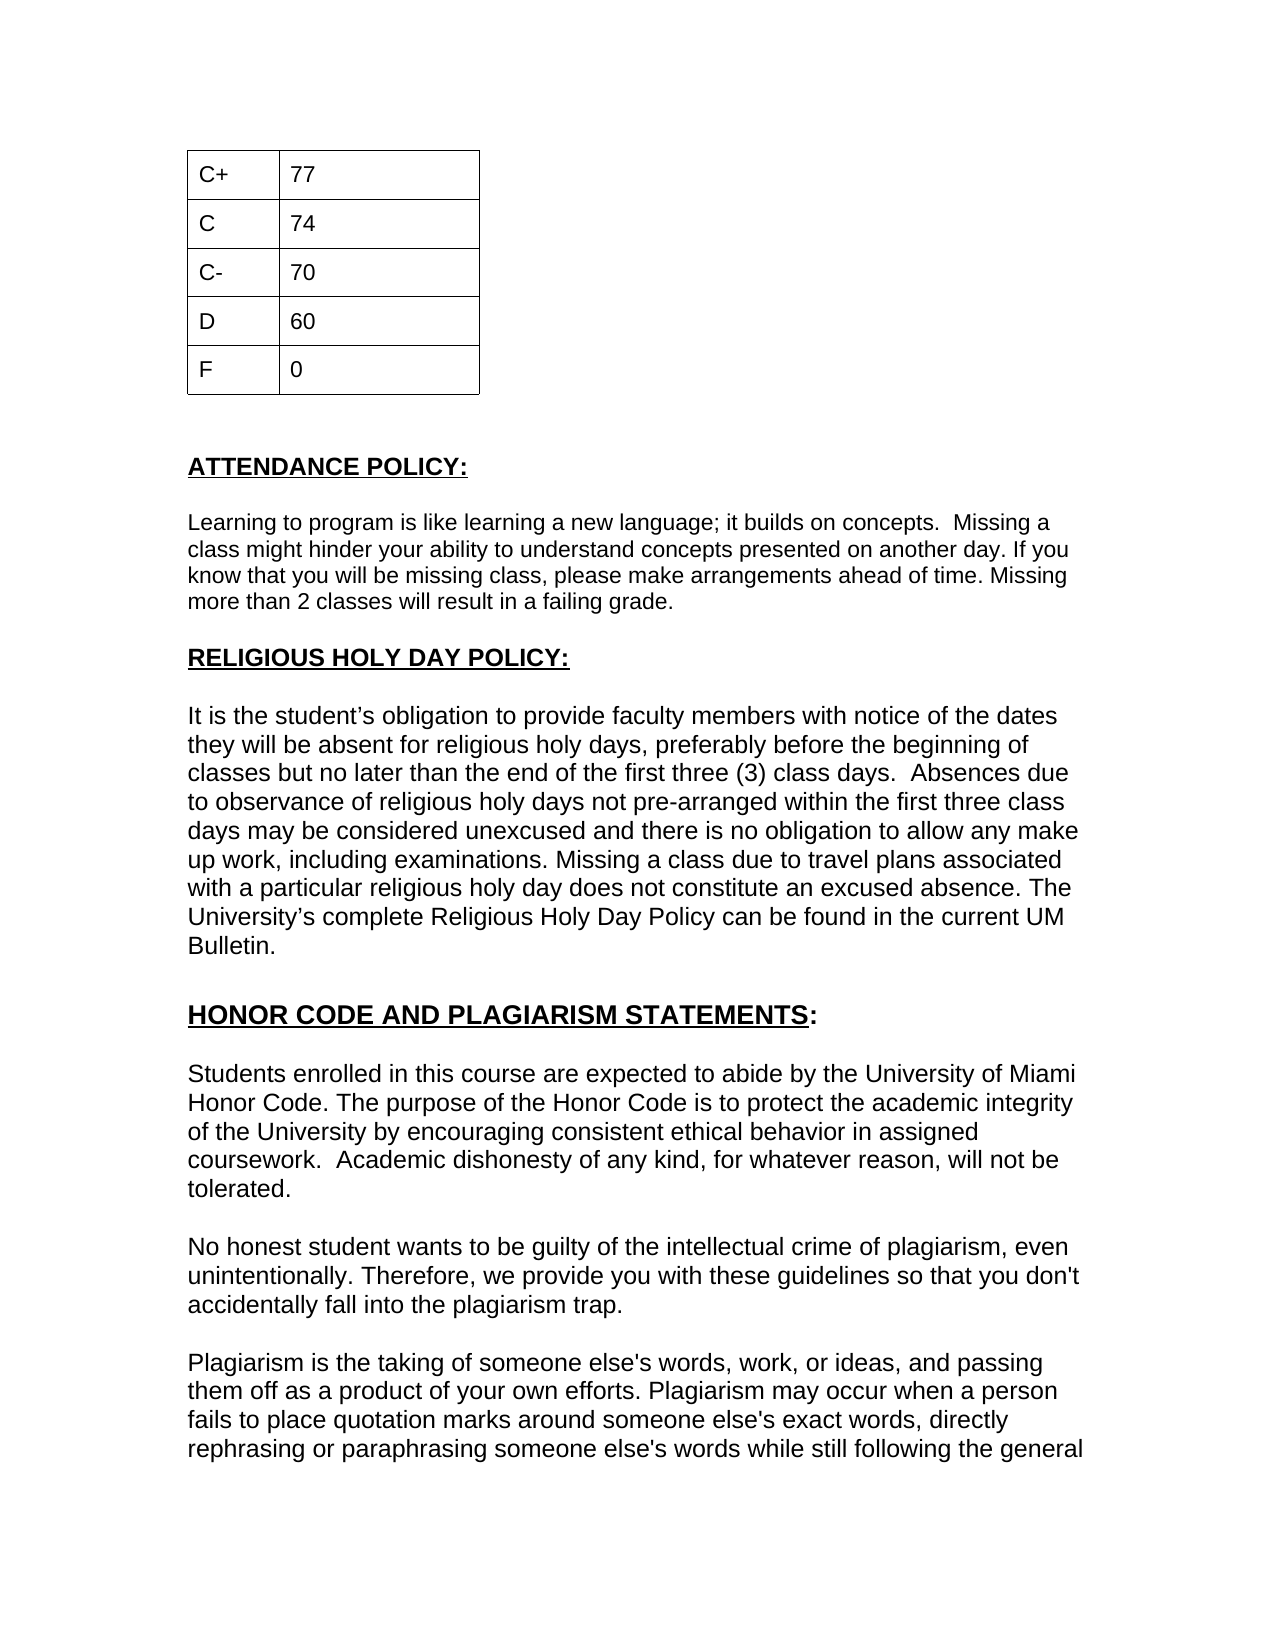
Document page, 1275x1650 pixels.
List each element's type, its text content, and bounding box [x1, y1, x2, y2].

table_cell 74 [280, 200, 479, 247]
text ATTENDANCE POLICY: [187, 452, 1087, 481]
subtitle HONOR CODE AND PLAGIARISM STATEMENTS: [187, 999, 1087, 1030]
table_cell C- [188, 249, 279, 296]
table_cell 0 [280, 346, 479, 394]
table_cell 60 [280, 297, 479, 345]
table_cell 70 [280, 249, 479, 296]
table_cell D [188, 297, 279, 345]
table_cell F [188, 346, 279, 394]
table_cell C [188, 200, 279, 247]
table_cell 77 [280, 151, 479, 199]
text Students enrolled in this course are expected to abide by the University of Miami Honor Code. The purpose of the Honor Code is to protect the academic integrity of the University by encouraging consistent ethical behavior in assigned coursework. Academic dishonesty of any kind, for whatever reason, will not be tolerated. [187, 1059, 1087, 1203]
text No honest student wants to be guilty of the intellectual crime of plagiarism, even unintentionally. Therefore, we provide you with these guidelines so that you don't accidentally fall into the plagiarism trap. [187, 1232, 1087, 1318]
text RELIGIOUS HOLY DAY POLICY: [187, 643, 1087, 672]
table_cell C+ [188, 151, 279, 199]
text It is the student’s obligation to provide faculty members with notice of the dates they will be absent for religious holy days, preferably before the beginning of classes but no later than the end of the first three (3) class days. Absences due to observance of religious holy days not pre-arranged within the first three class days may be considered unexcused and there is no obligation to allow any make up work, including examinations. Missing a class due to travel plans associated with a particular religious holy day does not constitute an excused absence. The University’s complete Religious Holy Day Policy can be found in the current UM Bulletin. [187, 701, 1087, 960]
text Learning to program is like learning a new language; it builds on concepts. Missing a class might hinder your ability to understand concepts presented on another day. If you know that you will be missing class, please make arrangements ahead of time. Missing more than 2 classes will result in a failing grade. [187, 509, 1087, 615]
